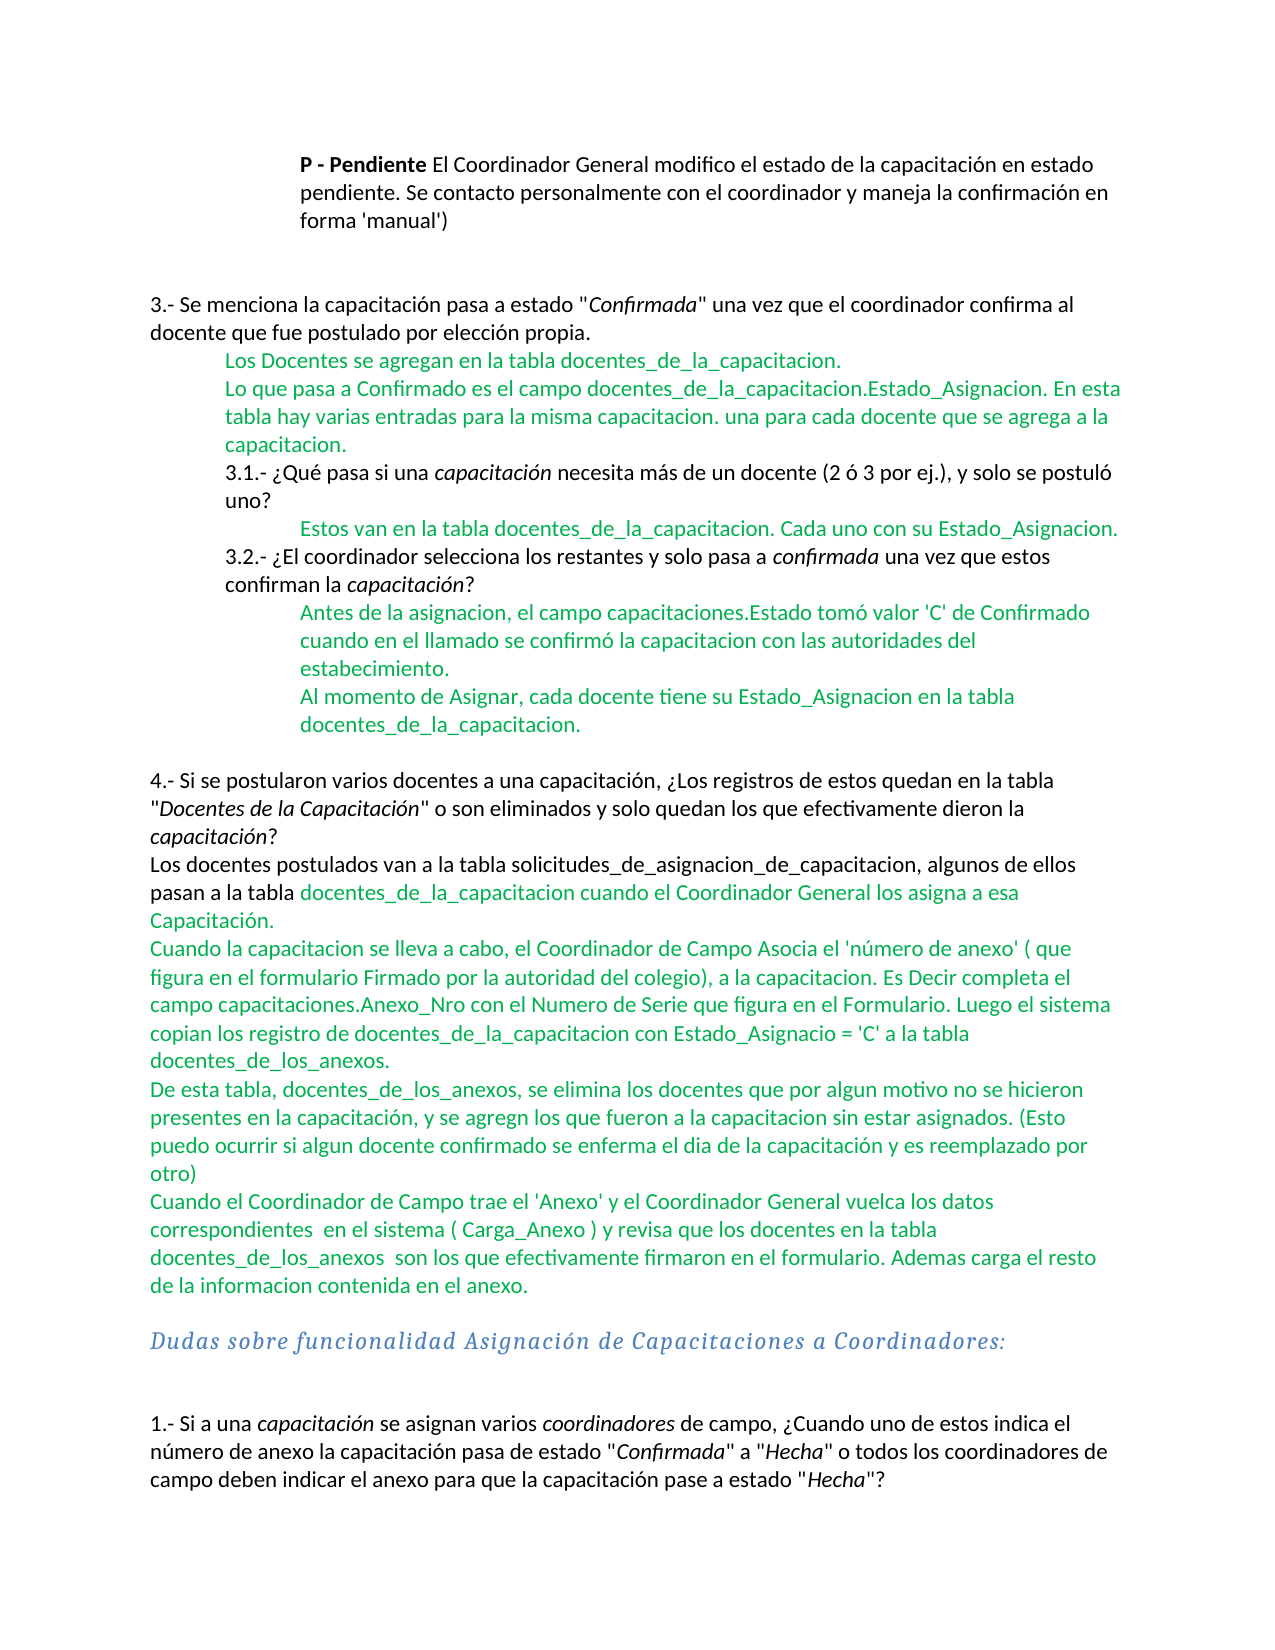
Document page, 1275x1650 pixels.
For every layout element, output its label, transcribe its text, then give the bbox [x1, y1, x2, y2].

text Estos van en la tabla docentes_de_la_capacitacion. Cada uno con su Estado_Asignacion. [300, 514, 1125, 542]
text Lo que pasa a Confirmado es el campo docentes_de_la_capacitacion.Estado_Asignacion. En esta tabla hay varias entradas para la misma capacitacion. una para cada docente que se agrega a la capacitacion. [225, 374, 1125, 458]
text Antes de la asignacion, el campo capacitaciones.Estado tomó valor 'C' de Confirmado cuando en el llamado se confirmó la capacitacion con las autoridades del estabecimiento. [300, 598, 1125, 682]
text De esta tabla, docentes_de_los_anexos, se elimina los docentes que por algun motivo no se hicieron presentes en la capacitación, y se agregn los que fueron a la capacitacion sin estar asignados. (Esto puedo ocurrir si algun docente confirmado se enferma el dia de la capacitación y es reemplazado por otro) [150, 1075, 1125, 1187]
text Al momento de Asignar, cada docente tiene su Estado_Asignacion en la tabla docentes_de_la_capacitacion. [300, 682, 1125, 738]
text Cuando la capacitacion se lleva a cabo, el Coordinador de Campo Asocia el 'número de anexo' ( que figura en el formulario Firmado por la autoridad del colegio), a la capacitacion. Es Decir completa el campo capacitaciones.Anexo_Nro con el Numero de Serie que figura en el Formulario. Luego el sistema copian los registro de docentes_de_la_capacitacion con Estado_Asignacio = 'C' a la tabla docentes_de_los_anexos. [150, 934, 1125, 1075]
text P - Pendiente El Coordinador General modifico el estado de la capacitación en estado pendiente. Se contacto personalmente con el coordinador y maneja la confirmación en forma 'manual') [300, 150, 1125, 234]
text 3.2.- ¿El coordinador selecciona los restantes y solo pasa a confirmada una vez que estos confirman la capacitación? [225, 542, 1125, 598]
text Los docentes postulados van a la tabla solicitudes_de_asignacion_de_capacitacion, algunos de ellos pasan a la tabla docentes_de_la_capacitacion cuando el Coordinador General los asigna a esa Capacitación. [150, 851, 1125, 934]
subtitle Dudas sobre funcionalidad Asignación de Capacitaciones a Coordinadores: [150, 1327, 1125, 1356]
text Cuando el Coordinador de Campo trae el 'Anexo' y el Coordinador General vuelca los datos correspondientes en el sistema ( Carga_Anexo ) y revisa que los docentes en la tabla docentes_de_los_anexos son los que efectivamente firmaron en el formulario. Ademas carga el resto de la informacion contenida en el anexo. [150, 1187, 1125, 1299]
text 1.- Si a una capacitación se asignan varios coordinadores de campo, ¿Cuando uno de estos indica el número de anexo la capacitación pasa de estado "Confirmada" a "Hecha" o todos los coordinadores de campo deben indicar el anexo para que la capacitación pase a estado "Hecha"? [150, 1409, 1125, 1493]
text 4.- Si se postularon varios docentes a una capacitación, ¿Los registros de estos quedan en la tabla "Docentes de la Capacitación" o son eliminados y solo quedan los que efectivamente dieron la capacitación? [150, 766, 1125, 851]
text 3.1.- ¿Qué pasa si una capacitación necesita más de un docente (2 ó 3 por ej.), y solo se postuló uno? [225, 458, 1125, 514]
text 3.- Se menciona la capacitación pasa a estado "Confirmada" una vez que el coordinador confirma al docente que fue postulado por elección propia. [150, 290, 1125, 346]
text Los Docentes se agregan en la tabla docentes_de_la_capacitacion. [225, 346, 1125, 374]
